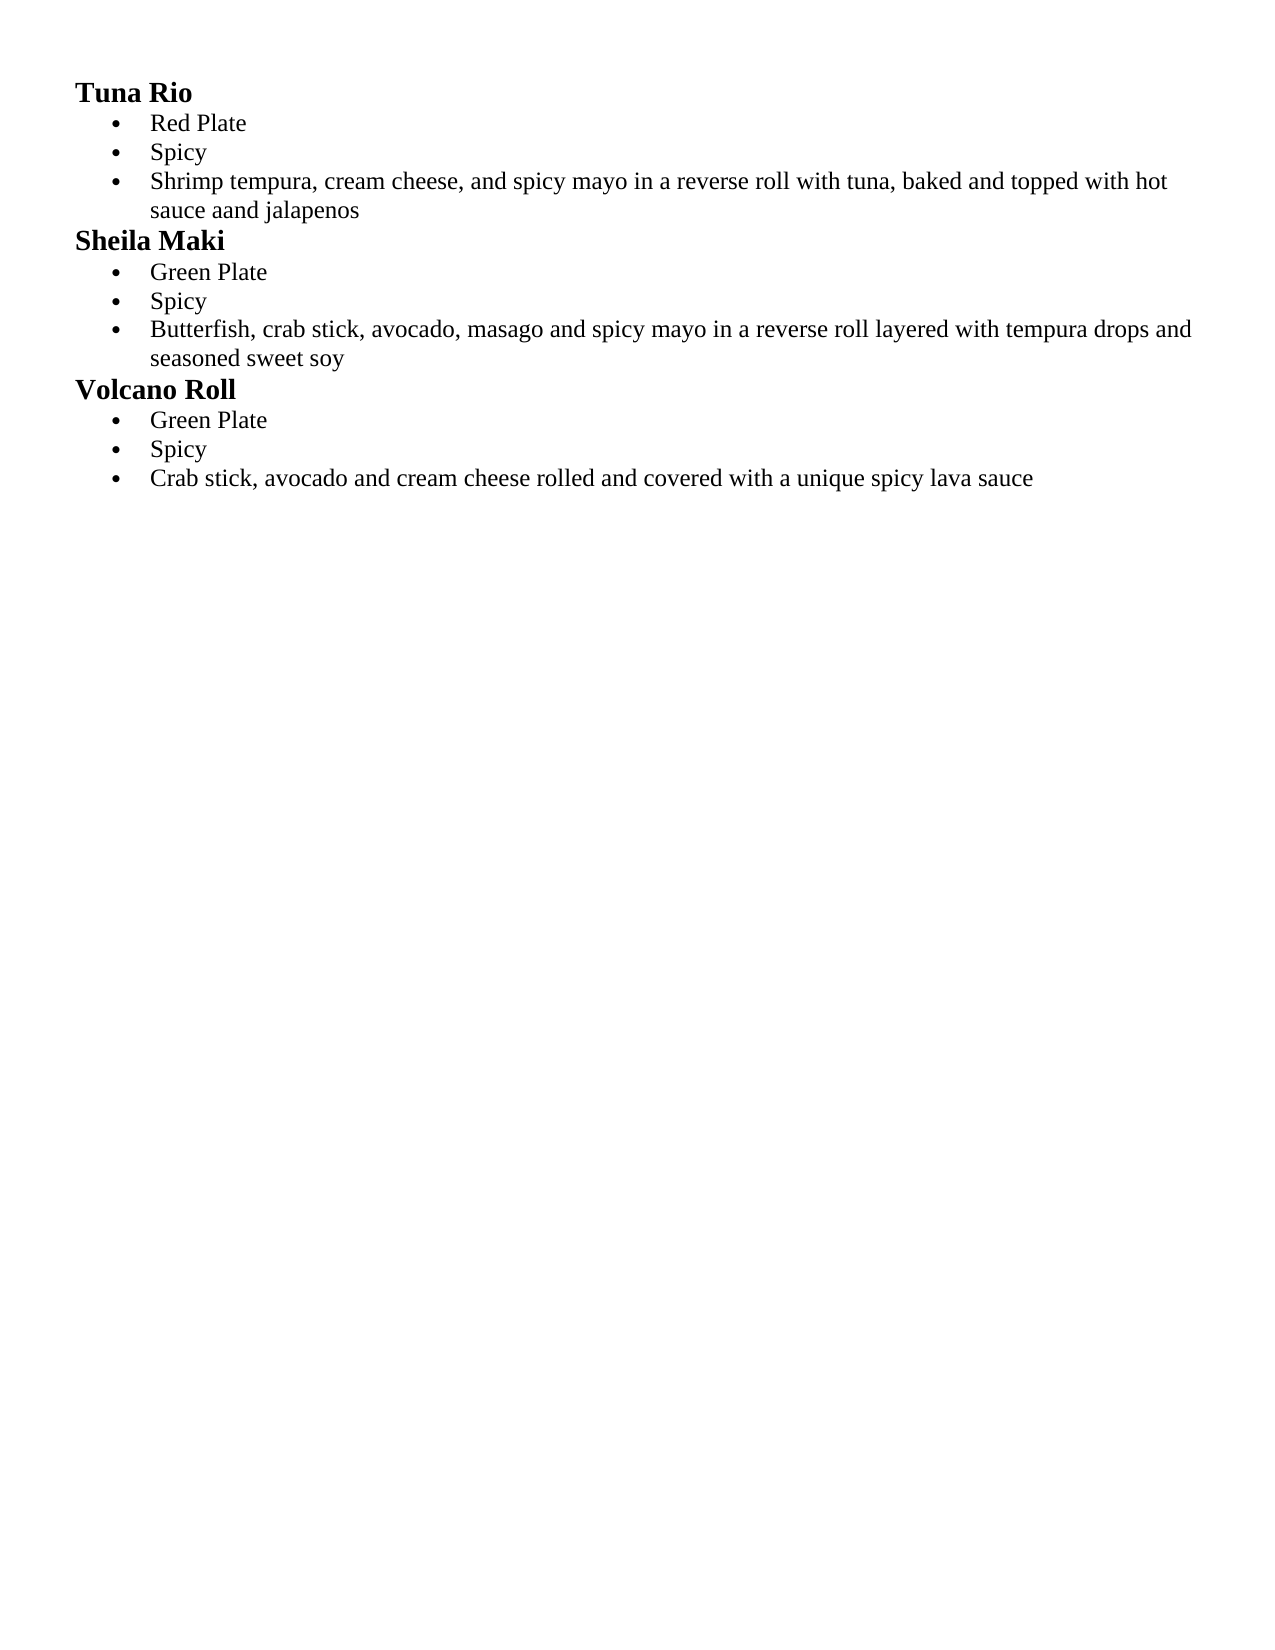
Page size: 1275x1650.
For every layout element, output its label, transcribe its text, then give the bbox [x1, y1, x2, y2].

text Volcano Roll [75, 372, 1200, 406]
text Sheila Maki [75, 223, 1200, 257]
list Crab stick, avocado and cream cheese rolled and covered with a unique spicy lava sauce [112, 463, 1200, 492]
list Shrimp tempura, cream cheese, and spicy mayo in a reverse roll with tuna, baked and topped with hot sauce aand jalapenos [112, 166, 1200, 223]
list Green Plate [112, 406, 1200, 434]
list Spicy [112, 286, 1200, 314]
list Butterfish, crab stick, avocado, masago and spicy mayo in a reverse roll layered with tempura drops and seasoned sweet soy [112, 314, 1200, 372]
list Green Plate [112, 257, 1200, 286]
text Tuna Rio [75, 75, 1200, 108]
list Red Plate [112, 108, 1200, 137]
list Spicy [112, 137, 1200, 166]
list Spicy [112, 434, 1200, 463]
